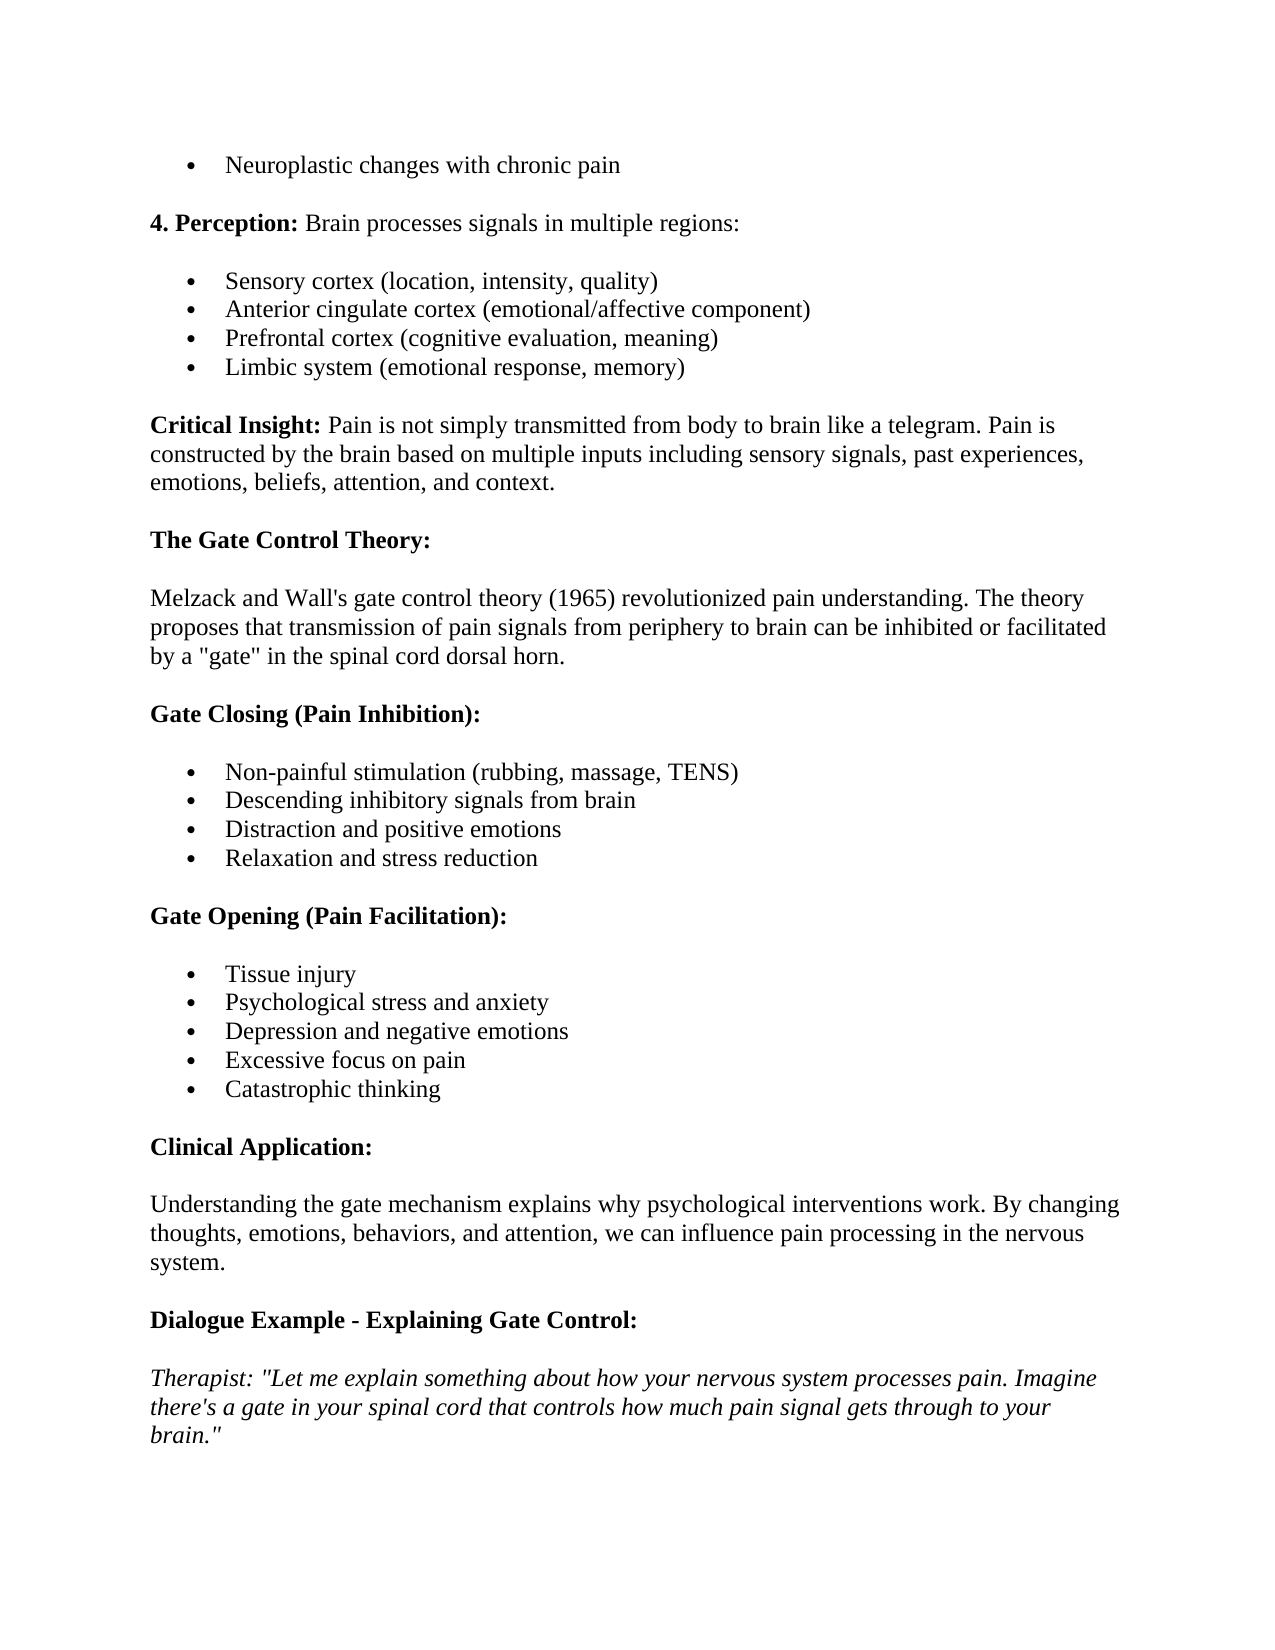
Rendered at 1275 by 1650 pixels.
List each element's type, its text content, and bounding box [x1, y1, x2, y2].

list Depression and negative emotions [187, 1016, 1125, 1045]
list Neuroplastic changes with chronic pain [187, 150, 1125, 179]
text Dialogue Example - Explaining Gate Control: [150, 1305, 1125, 1334]
text Critical Insight: Pain is not simply transmitted from body to brain like a telegram. Pain is constructed by the brain based on multiple inputs including sensory signals, past experiences, emotions, beliefs, attention, and context. [150, 410, 1125, 496]
list Catastrophic thinking [187, 1074, 1125, 1102]
list Sensory cortex (location, intensity, quality) [187, 266, 1125, 294]
text 4. Perception: Brain processes signals in multiple regions: [150, 208, 1125, 237]
list Limbic system (emotional response, memory) [187, 352, 1125, 381]
text The Gate Control Theory: [150, 525, 1125, 554]
list Relaxation and stress reduction [187, 843, 1125, 872]
text Gate Closing (Pain Inhibition): [150, 699, 1125, 727]
text Therapist: "Let me explain something about how your nervous system processes pain. Imagine there's a gate in your spinal cord that controls how much pain signal gets through to your brain." [150, 1363, 1125, 1449]
text Melzack and Wall's gate control theory (1965) revolutionized pain understanding. The theory proposes that transmission of pain signals from periphery to brain can be inhibited or facilitated by a "gate" in the spinal cord dorsal horn. [150, 583, 1125, 669]
list Prefrontal cortex (cognitive evaluation, meaning) [187, 323, 1125, 352]
text Gate Opening (Pain Facilitation): [150, 901, 1125, 929]
text Clinical Application: [150, 1132, 1125, 1160]
list Anterior cingulate cortex (emotional/affective component) [187, 294, 1125, 323]
list Non-painful stimulation (rubbing, massage, TENS) [187, 757, 1125, 785]
list Descending inhibitory signals from brain [187, 785, 1125, 814]
text Understanding the gate mechanism explains why psychological interventions work. By changing thoughts, emotions, behaviors, and attention, we can influence pain processing in the nervous system. [150, 1189, 1125, 1276]
list Psychological stress and anxiety [187, 987, 1125, 1016]
list Tissue injury [187, 959, 1125, 987]
list Excessive focus on pain [187, 1045, 1125, 1074]
list Distraction and positive emotions [187, 814, 1125, 843]
